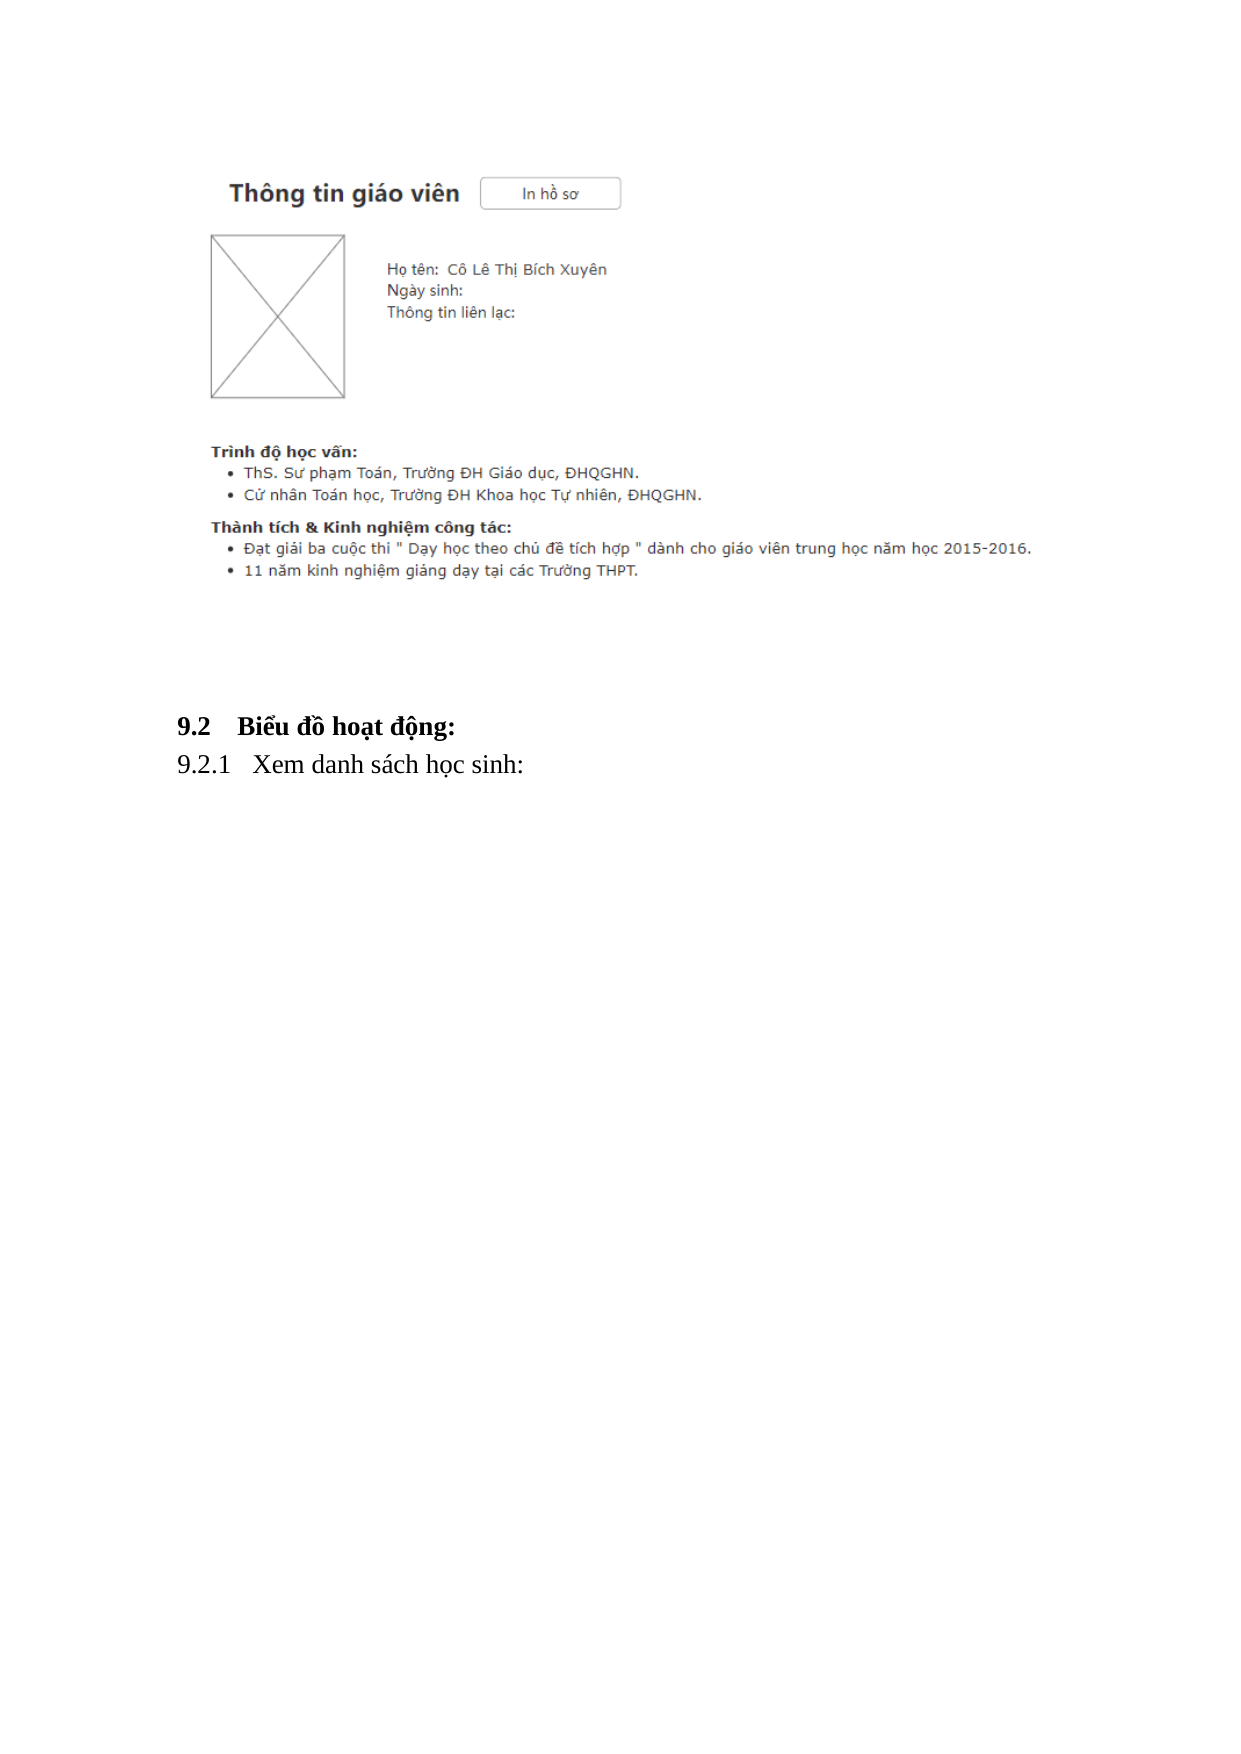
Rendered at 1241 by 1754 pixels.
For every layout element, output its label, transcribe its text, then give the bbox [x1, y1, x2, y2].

picture [177, 118, 1152, 692]
subtitle Xem danh sách học sinh: [177, 748, 1182, 779]
subtitle Biểu đồ hoạt động: [177, 710, 1182, 741]
